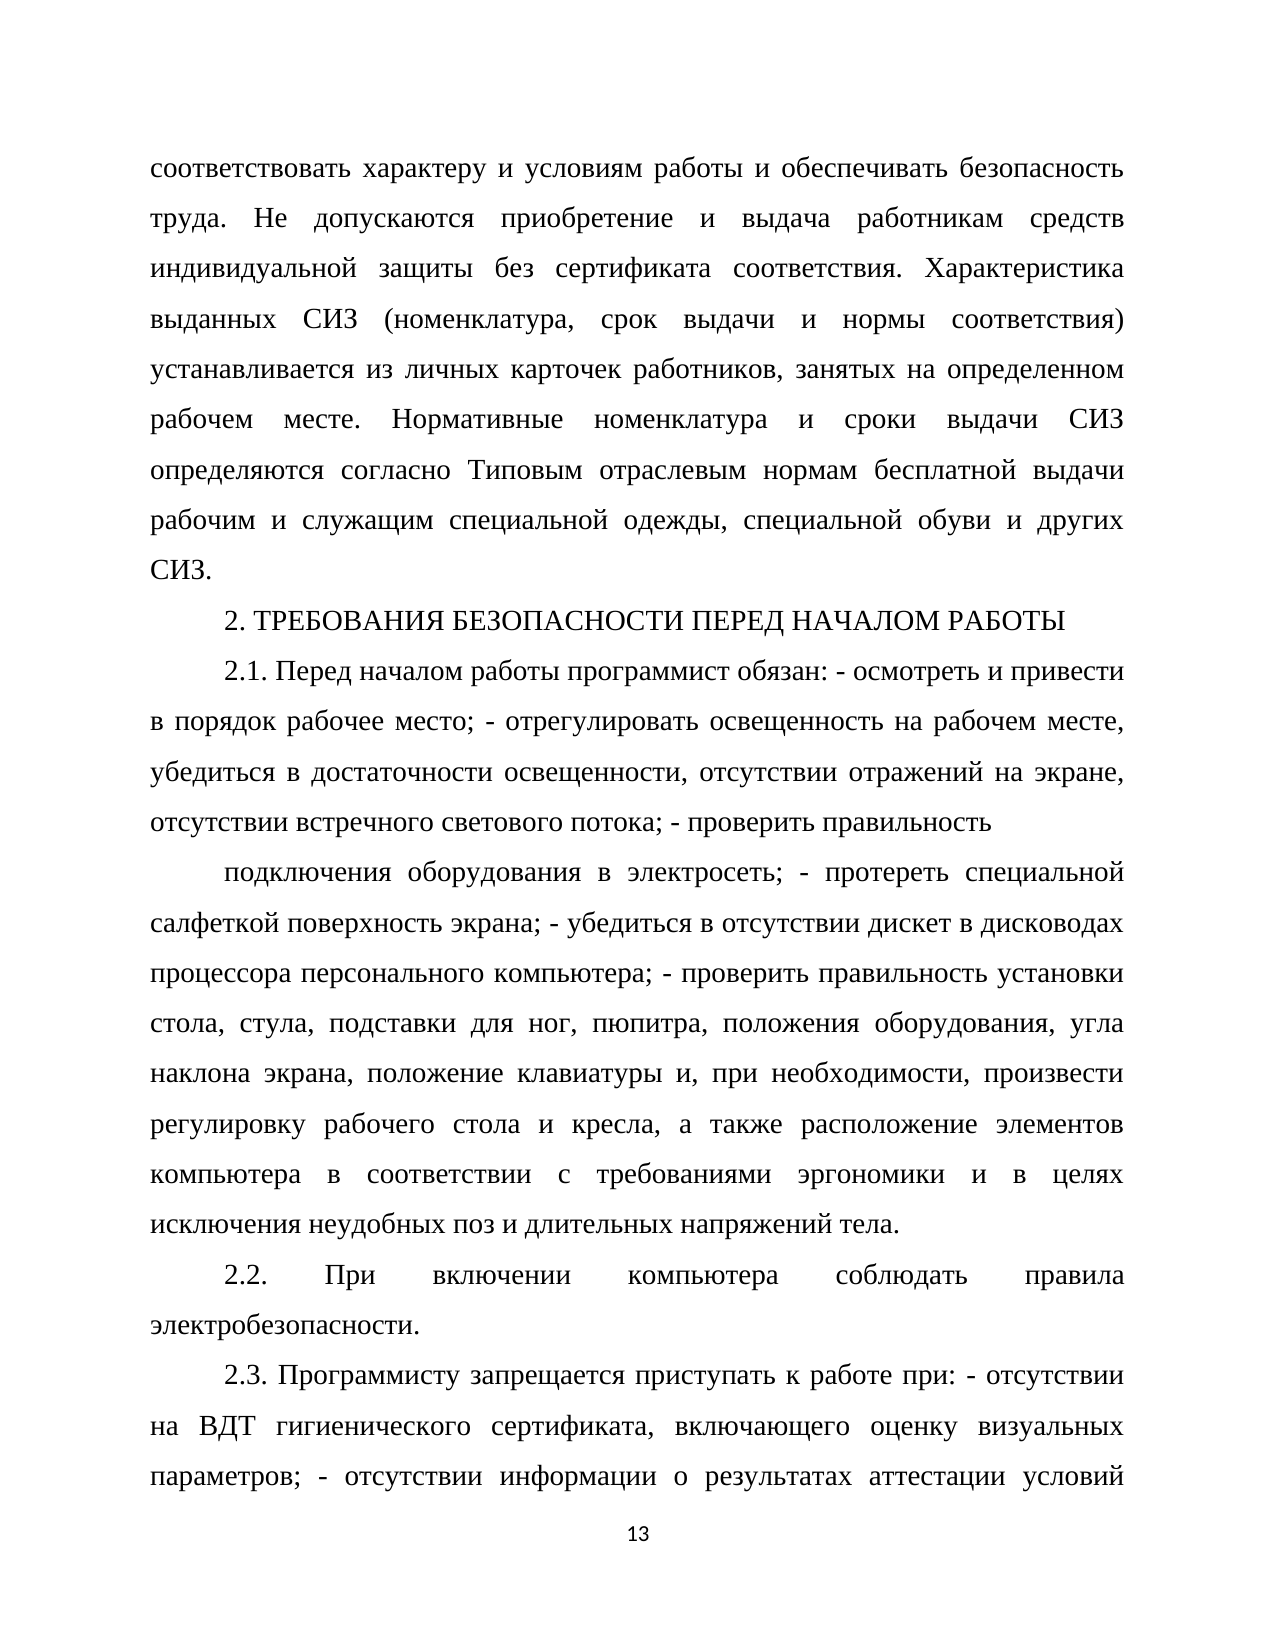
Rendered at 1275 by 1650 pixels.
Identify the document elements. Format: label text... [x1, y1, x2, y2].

text 2. ТРЕБОВАНИЯ БЕЗОПАСНОСТИ ПЕРЕД НАЧАЛОМ РАБОТЫ [150, 603, 1125, 636]
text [150, 150, 1125, 586]
text 2.1. Перед началом работы программист обязан: - осмотреть и привести в порядок рабочее место; - отрегулировать освещенность на рабочем месте, убедиться в достаточности освещенности, отсутствии отражений на экране, отсутствии встречного светового потока; - проверить правильность [150, 653, 1125, 838]
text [150, 1357, 1125, 1492]
text подключения оборудования в электросеть; - протереть специальной салфеткой поверхность экрана; - убедиться в отсутствии дискет в дисководах процессора персонального компьютера; - проверить правильность установки стола, стула, подставки для ног, пюпитра, положения оборудования, угла наклона экрана, положение клавиатуры и, при необходимости, произвести регулировку рабочего стола и кресла, а также расположение элементов компьютера в соответствии с требованиями эргономики и в целях исключения неудобных поз и длительных напряжений тела. [150, 854, 1125, 1240]
text 2.2. При включении компьютера соблюдать правила электробезопасности. [150, 1257, 1125, 1341]
